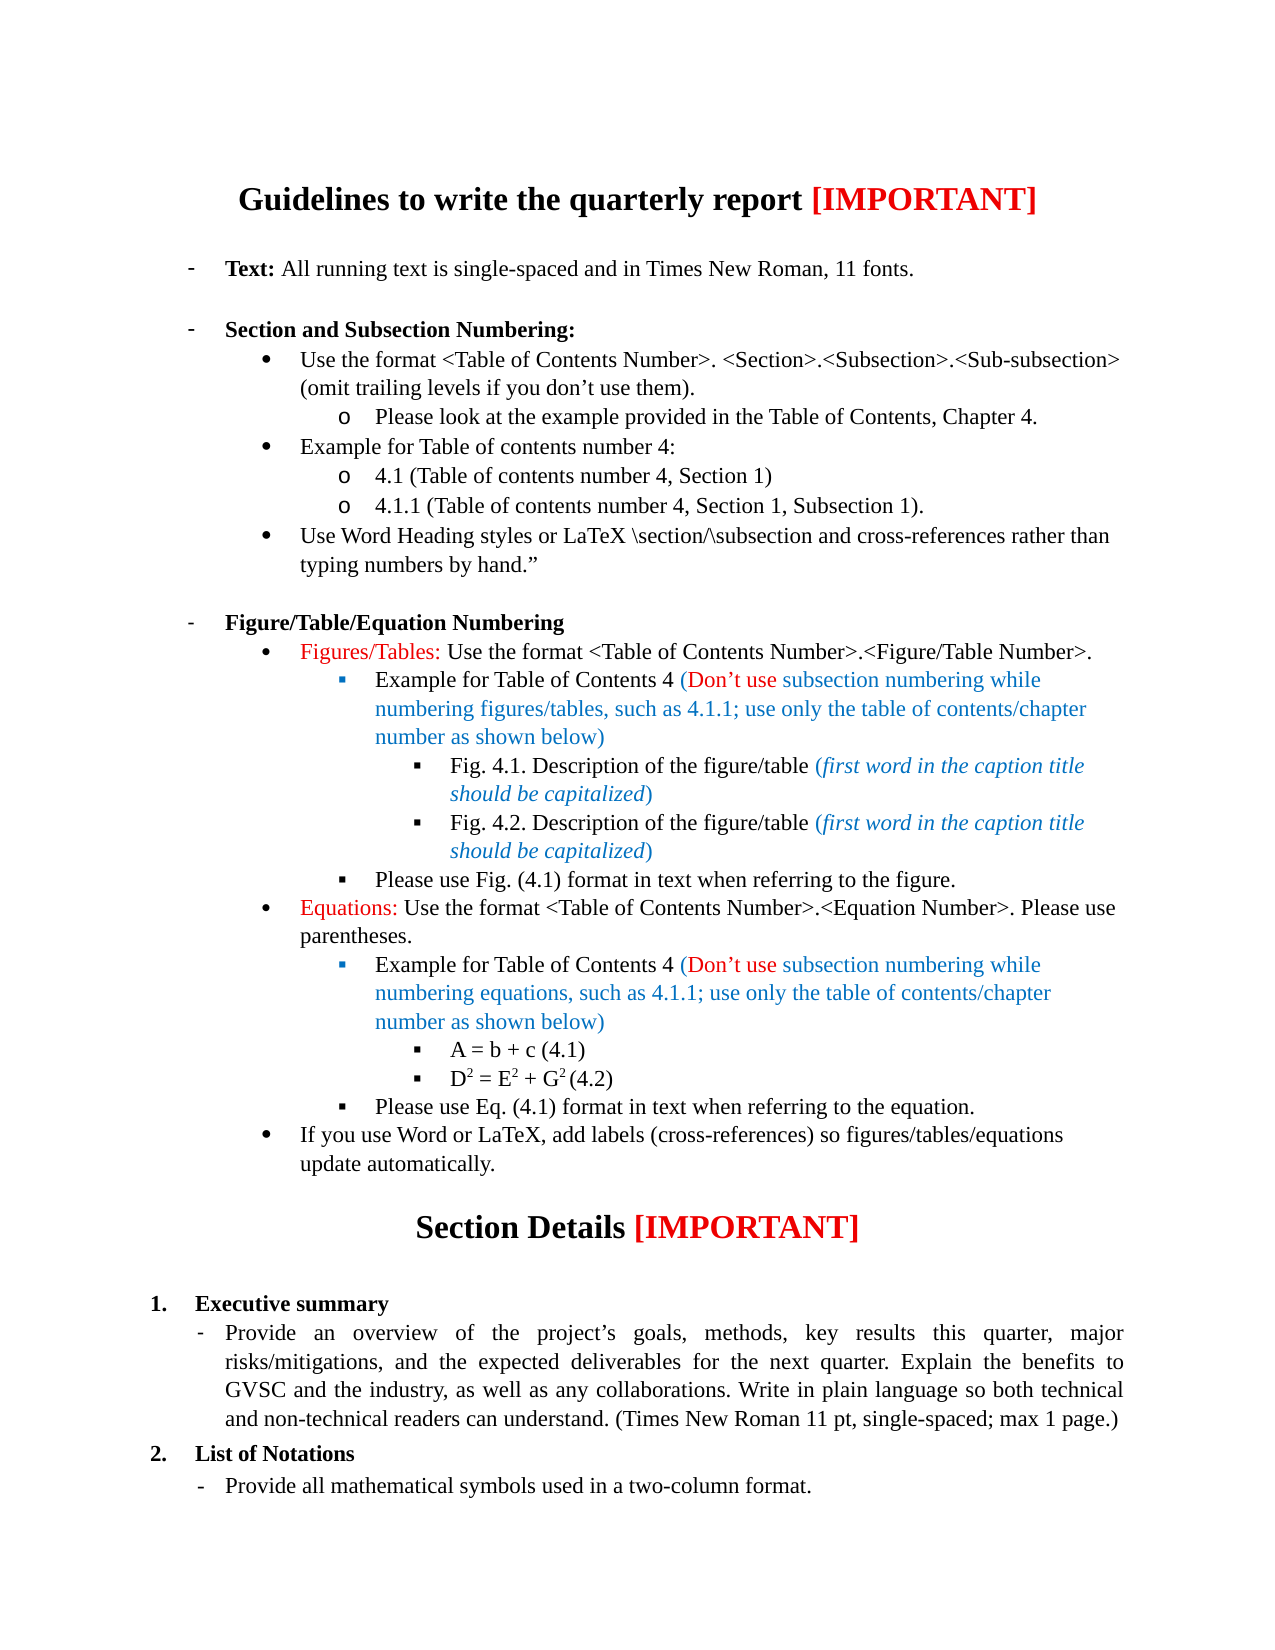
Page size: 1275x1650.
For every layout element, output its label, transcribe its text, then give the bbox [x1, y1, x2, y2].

list Fig. 4.2. Description of the figure/table (first word in the caption title should be capitalized) [412, 809, 1125, 863]
list Please use Fig. (4.1) format in text when referring to the figure. [337, 866, 1125, 892]
list Please use Eq. (4.1) format in text when referring to the equation. [337, 1093, 1125, 1119]
list Example for Table of Contents 4 (Don’t use subsection numbering while numbering equations, such as 4.1.1; use only the table of contents/chapter number as shown below) [337, 951, 1125, 1034]
list Provide all mathematical symbols used in a two-column format. [197, 1472, 1125, 1499]
list Provide an overview of the project’s goals, methods, key results this quarter, major risks/mitigations, and the expected deliverables for the next quarter. Explain the benefits to GVSC and the industry, as well as any collaborations. Write in plain language so both technical and non-technical readers can understand. (Times New Roman 11 pt, single-spaced; max 1 page.) [197, 1318, 1125, 1431]
list Fig. 4.1. Description of the figure/table (first word in the caption title should be capitalized) [412, 752, 1125, 807]
list Figure/Table/Equation Numbering [187, 608, 1125, 636]
text Guidelines to write the quarterly report [IMPORTANT] [150, 150, 1125, 218]
list Section and Subsection Numbering: [187, 313, 1125, 344]
list Example for Table of Contents 4 (Don’t use subsection numbering while numbering figures/tables, such as 4.1.1; use only the table of contents/chapter number as shown below) [337, 667, 1125, 750]
subtitle List of Notations [150, 1440, 1125, 1466]
text Section Details [IMPORTANT] [150, 1207, 1125, 1245]
list D2 = E2 + G2 (4.2) [412, 1065, 1125, 1091]
list 4.1 (Table of contents number 4, Section 1) [337, 462, 1125, 490]
list Figures/Tables: Use the format <Table of Contents Number>.<Figure/Table Number>. [262, 638, 1125, 664]
list 4.1.1 (Table of contents number 4, Section 1, Subsection 1). [337, 492, 1125, 520]
list Equations: Use the format <Table of Contents Number>.<Equation Number>. Please use parentheses. [262, 894, 1125, 949]
list Text: All running text is single-spaced and in Times New Roman, 11 fonts. [187, 252, 1125, 282]
list Executive summary [150, 1289, 1125, 1316]
list Please look at the example provided in the Table of Contents, Chapter 4. [337, 403, 1125, 431]
list Example for Table of contents number 4: [262, 433, 1125, 460]
list Use Word Heading styles or LaTeX \section/\subsection and cross-references rather than typing numbers by hand.” [262, 523, 1125, 577]
list A = b + c (4.1) [412, 1036, 1125, 1063]
list If you use Word or LaTeX, add labels (cross-references) so figures/tables/equations update automatically. [262, 1122, 1125, 1176]
list Use the format <Table of Contents Number>. <Section>.<Subsection>.<Sub-subsection> (omit trailing levels if you don’t use them). [262, 346, 1125, 401]
